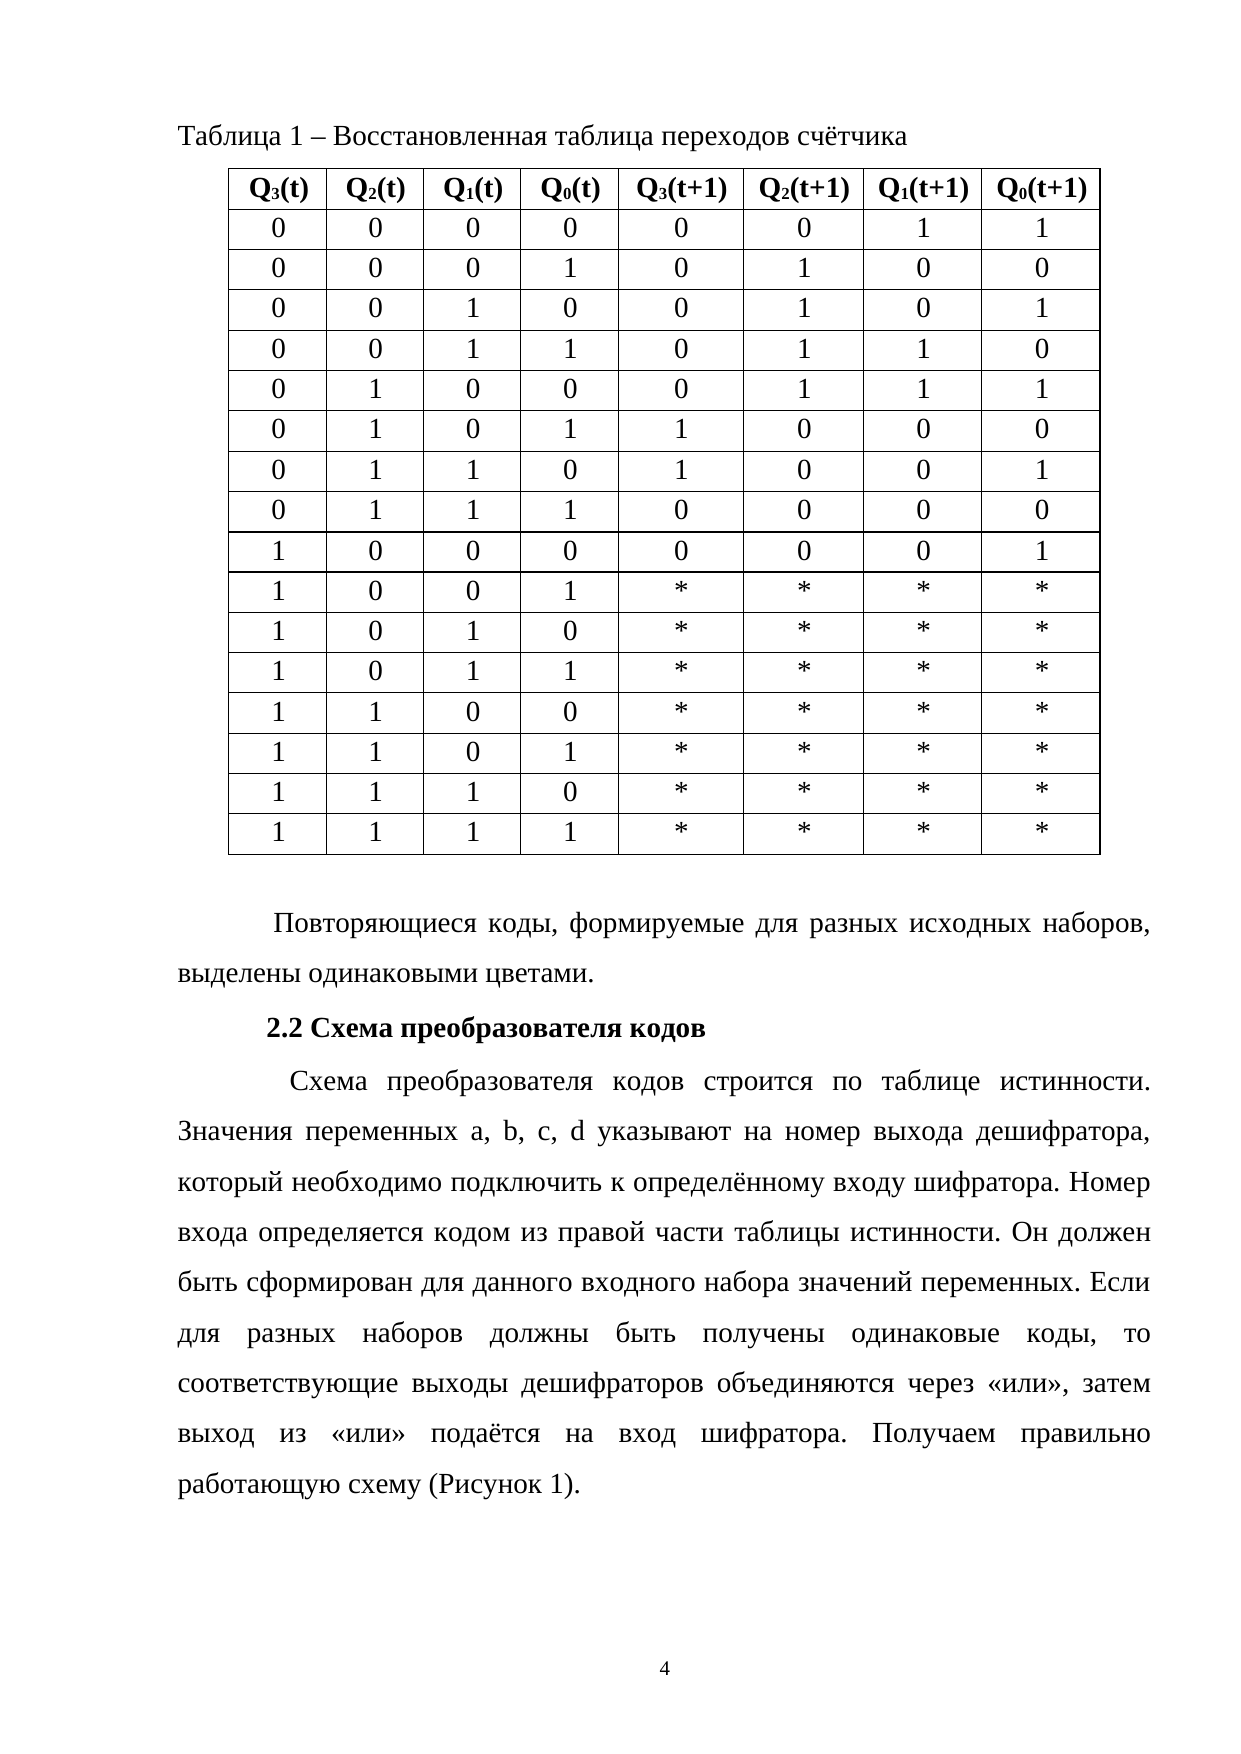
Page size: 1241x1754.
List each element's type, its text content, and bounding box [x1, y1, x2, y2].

table_cell * [982, 613, 1099, 652]
table_cell 1 [424, 774, 520, 813]
table_cell 1 [521, 250, 618, 289]
table_cell 0 [521, 452, 618, 491]
table_cell 0 [521, 774, 618, 813]
table_cell * [982, 693, 1099, 733]
table_cell 0 [619, 371, 743, 410]
table_cell 0 [619, 250, 743, 289]
table_header Q1(t+1) [864, 169, 981, 208]
table_cell 1 [521, 573, 618, 612]
table_cell 0 [327, 613, 423, 652]
table_cell 0 [619, 492, 743, 531]
table_cell 0 [327, 250, 423, 289]
table_cell 0 [982, 331, 1099, 370]
table_cell * [982, 774, 1099, 813]
table_cell * [619, 814, 743, 854]
table_cell 0 [521, 693, 618, 733]
table_cell 0 [327, 653, 423, 692]
table_cell 0 [229, 371, 326, 410]
table_cell 0 [424, 693, 520, 733]
table_cell 0 [521, 210, 618, 249]
table_cell 0 [521, 371, 618, 410]
table_cell 1 [327, 693, 423, 733]
text Таблица 1 – Восстановленная таблица переходов счётчика [177, 118, 1152, 152]
table_cell 0 [327, 573, 423, 612]
table_cell 1 [327, 452, 423, 491]
table_cell * [619, 734, 743, 773]
table_cell * [619, 653, 743, 692]
table_cell 1 [229, 653, 326, 692]
table_cell * [864, 774, 981, 813]
table_cell 1 [982, 533, 1099, 571]
table_header Q1(t) [424, 169, 520, 208]
table_cell * [619, 573, 743, 612]
table_cell 1 [424, 613, 520, 652]
table_cell 0 [744, 452, 863, 491]
table_cell 1 [521, 411, 618, 451]
table_cell * [864, 613, 981, 652]
table_cell 0 [424, 734, 520, 773]
text Схема преобразователя кодов строится по таблице истинности. Значения переменных a, b, c, d указывают на номер выхода дешифратора, который необходимо подключить к определённому входу шифратора. Номер входа определяется кодом из правой части таблицы истинности. Он должен быть сформирован для данного входного набора значений переменных. Если для разных наборов должны быть получены одинаковые коды, то соответствующие выходы дешифраторов объединяются через «или», затем выход из «или» подаётся на вход шифратора. Получаем правильно работающую схему (Рисунок 1). [177, 1063, 1152, 1499]
table_cell 0 [619, 331, 743, 370]
table_cell 1 [864, 331, 981, 370]
table_header Q3(t+1) [619, 169, 743, 208]
table_cell 0 [521, 613, 618, 652]
table_cell 0 [424, 573, 520, 612]
table_cell * [864, 734, 981, 773]
text Повторяющиеся коды, формируемые для разных исходных наборов, выделены одинаковыми цветами. [177, 905, 1152, 989]
table_cell 1 [982, 371, 1099, 410]
table_cell * [619, 693, 743, 733]
table_cell 0 [424, 250, 520, 289]
table_cell 0 [619, 533, 743, 571]
table_cell 1 [982, 210, 1099, 249]
table_cell 0 [744, 411, 863, 451]
table_cell 1 [327, 492, 423, 531]
table_cell 1 [521, 492, 618, 531]
table_cell 0 [521, 533, 618, 571]
table_cell 1 [229, 613, 326, 652]
table_cell 0 [229, 492, 326, 531]
table_header Q3(t) [229, 169, 326, 208]
subtitle 2.2 Схема преобразователя кодов [177, 1010, 1152, 1043]
table_cell * [619, 774, 743, 813]
table_cell 1 [619, 452, 743, 491]
table_cell 0 [229, 210, 326, 249]
table_cell * [744, 774, 863, 813]
table_cell 1 [744, 371, 863, 410]
table_cell 1 [521, 653, 618, 692]
table_cell 0 [327, 290, 423, 330]
table_cell 0 [982, 492, 1099, 531]
table_cell 0 [619, 290, 743, 330]
table_cell 1 [229, 774, 326, 813]
table_cell 1 [229, 734, 326, 773]
table_cell 0 [327, 210, 423, 249]
table_cell * [982, 573, 1099, 612]
table_cell 0 [619, 210, 743, 249]
table_cell * [864, 814, 981, 854]
table_cell 0 [424, 371, 520, 410]
table_cell * [982, 734, 1099, 773]
table_cell 0 [229, 290, 326, 330]
table_cell 0 [424, 533, 520, 571]
table_cell 0 [327, 533, 423, 571]
table_cell 1 [982, 452, 1099, 491]
table_cell * [744, 734, 863, 773]
table_cell 0 [864, 411, 981, 451]
table_cell * [744, 573, 863, 612]
table_cell 1 [744, 290, 863, 330]
table_cell 0 [229, 250, 326, 289]
table_cell 1 [424, 653, 520, 692]
table_cell 0 [744, 533, 863, 571]
table_cell 1 [521, 814, 618, 854]
table_cell 1 [229, 533, 326, 571]
table_cell 1 [327, 371, 423, 410]
table_cell * [744, 653, 863, 692]
table_cell 0 [229, 331, 326, 370]
table_cell 0 [229, 452, 326, 491]
table_cell 0 [864, 492, 981, 531]
table_cell 0 [424, 210, 520, 249]
table_cell 0 [864, 452, 981, 491]
table_cell 1 [864, 210, 981, 249]
table_cell 1 [327, 734, 423, 773]
table_cell * [982, 653, 1099, 692]
table_cell 0 [864, 290, 981, 330]
table_header Q2(t) [327, 169, 423, 208]
table_header Q0(t) [521, 169, 618, 208]
table_header Q2(t+1) [744, 169, 863, 208]
table_cell * [744, 693, 863, 733]
table_cell 0 [982, 250, 1099, 289]
table_cell 1 [744, 331, 863, 370]
table_cell 1 [424, 331, 520, 370]
table_cell 0 [744, 210, 863, 249]
table_cell 1 [229, 814, 326, 854]
table_cell 1 [424, 290, 520, 330]
table_cell 1 [327, 774, 423, 813]
table_cell * [744, 814, 863, 854]
table_cell 1 [619, 411, 743, 451]
table_cell * [864, 653, 981, 692]
table_cell 1 [327, 814, 423, 854]
table_cell * [744, 613, 863, 652]
table_cell 1 [424, 492, 520, 531]
table_cell 1 [744, 250, 863, 289]
table_cell 1 [982, 290, 1099, 330]
table_cell 1 [864, 371, 981, 410]
table_cell 1 [521, 331, 618, 370]
table_cell * [864, 693, 981, 733]
table_cell 0 [864, 250, 981, 289]
table_header Q0(t+1) [982, 169, 1099, 208]
table_cell 1 [424, 814, 520, 854]
table_cell 0 [982, 411, 1099, 451]
table_cell 0 [744, 492, 863, 531]
table_cell * [619, 613, 743, 652]
table_cell 1 [327, 411, 423, 451]
table_cell 0 [864, 533, 981, 571]
table_cell 0 [229, 411, 326, 451]
table_cell 1 [424, 452, 520, 491]
table_cell 1 [521, 734, 618, 773]
table_cell * [864, 573, 981, 612]
table_cell 0 [424, 411, 520, 451]
table_cell 1 [229, 693, 326, 733]
table_cell 1 [229, 573, 326, 612]
table_cell 0 [521, 290, 618, 330]
table_cell 0 [327, 331, 423, 370]
table_cell * [982, 814, 1099, 854]
